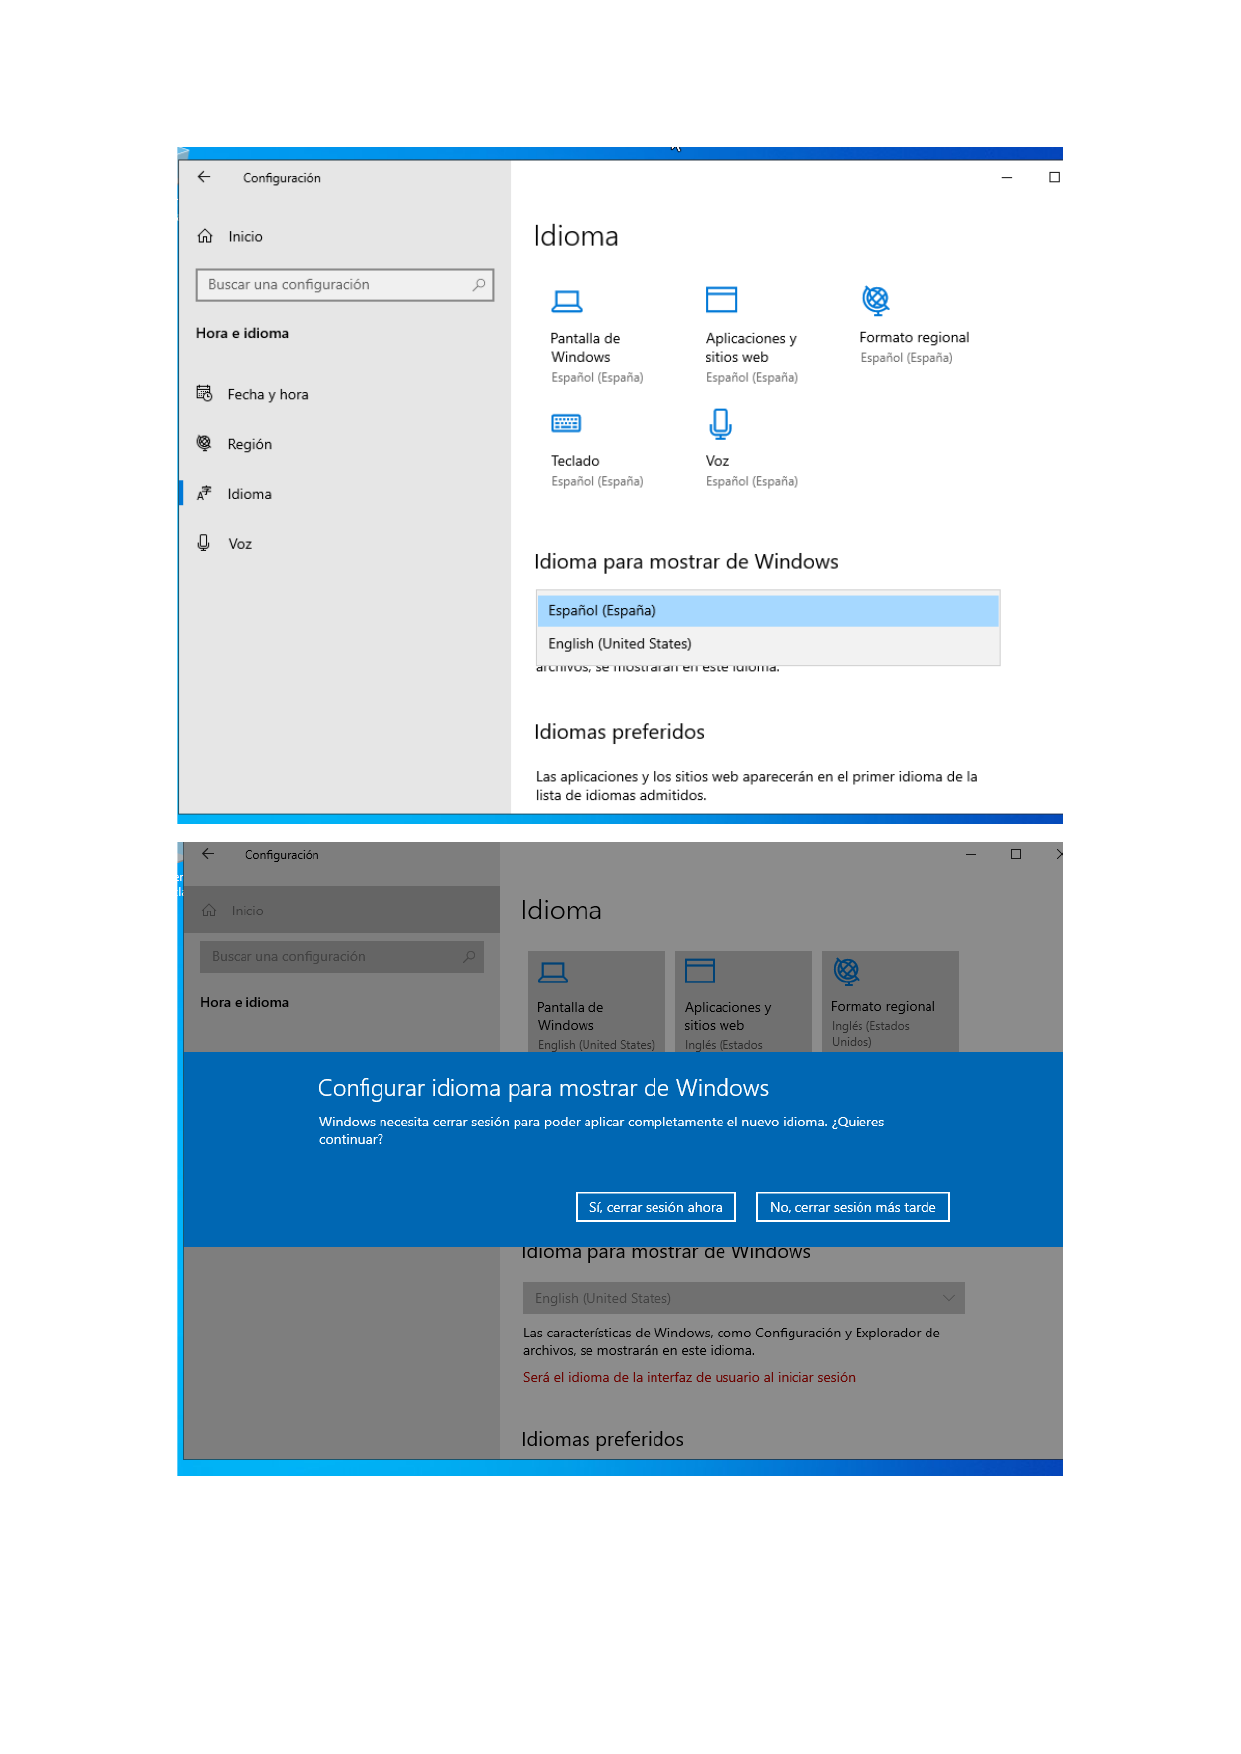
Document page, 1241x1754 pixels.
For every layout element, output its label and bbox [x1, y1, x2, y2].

picture [177, 842, 1063, 1476]
picture [177, 147, 1063, 824]
